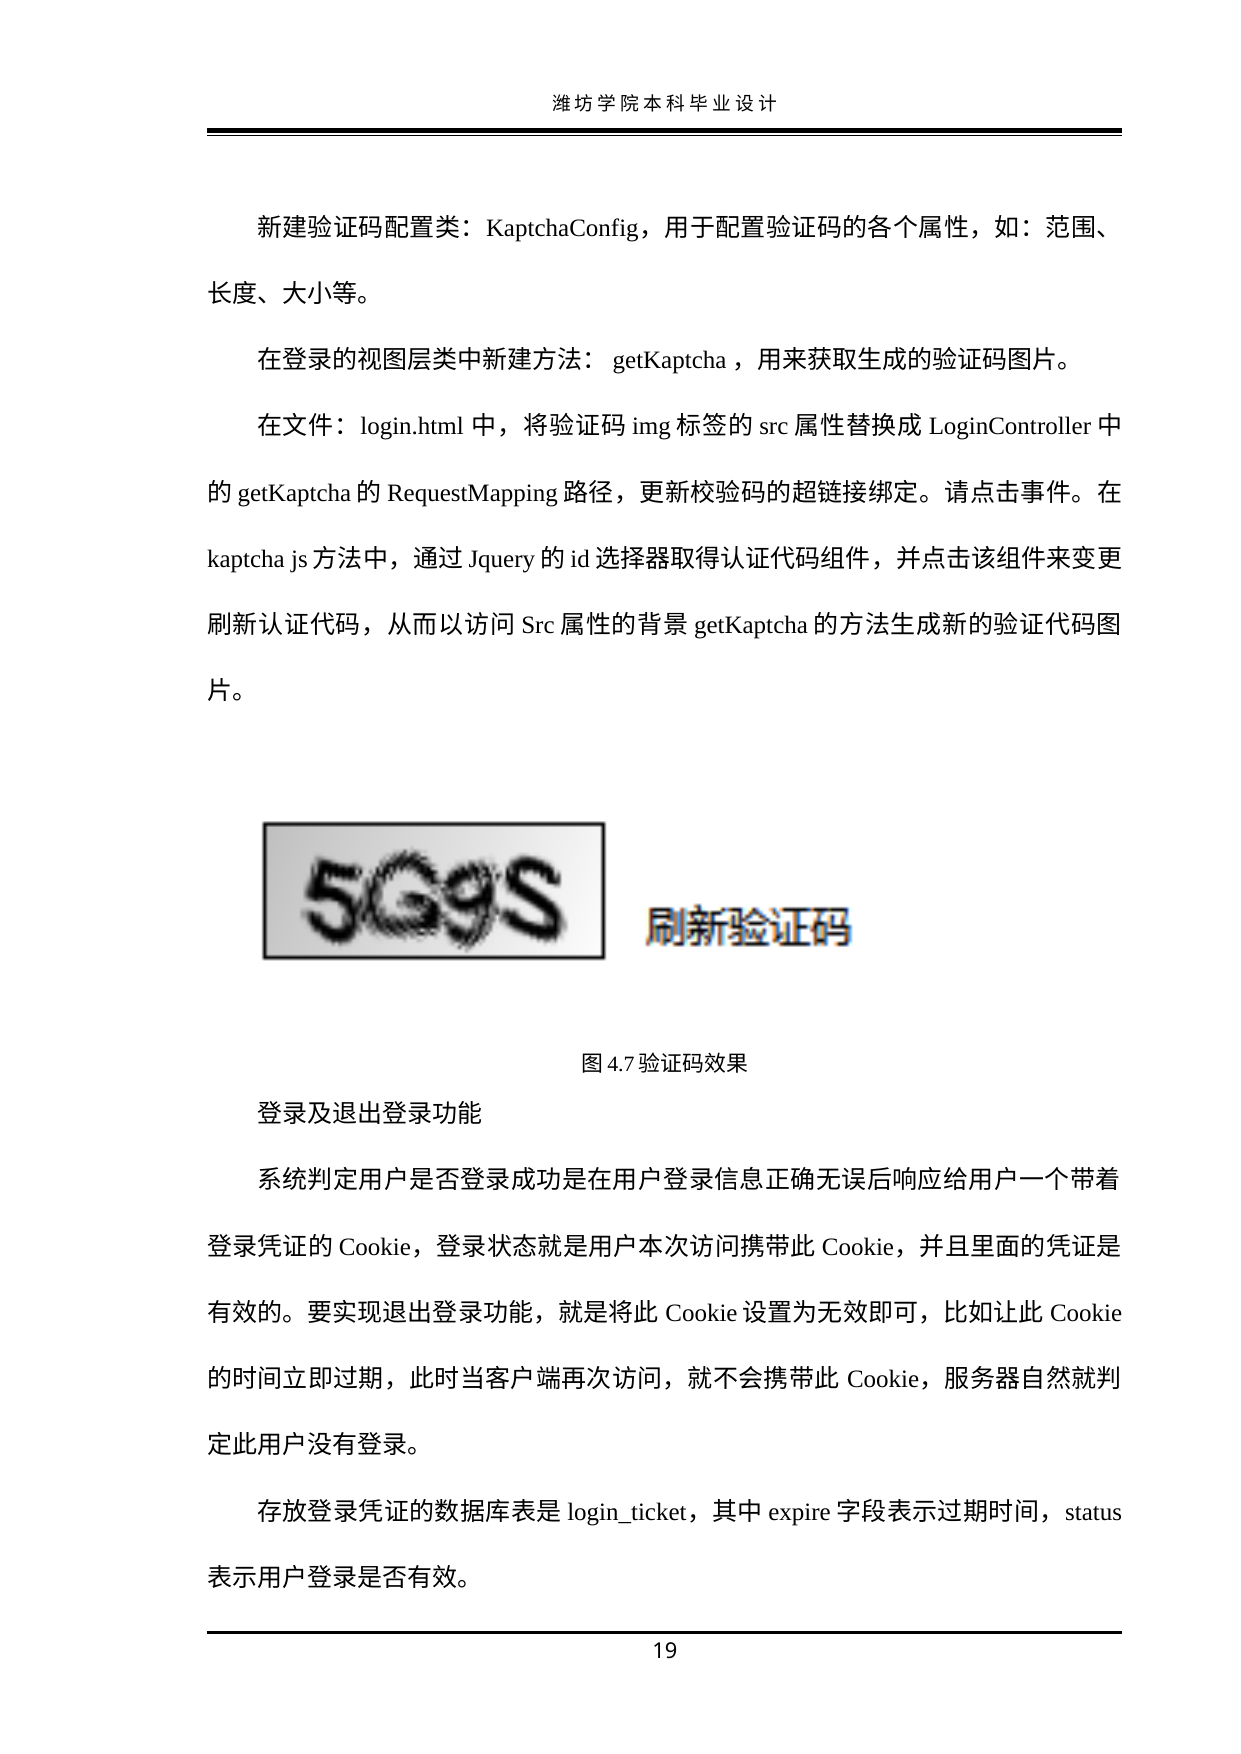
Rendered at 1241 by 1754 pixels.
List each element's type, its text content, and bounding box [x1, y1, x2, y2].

text 存放登录凭证的数据库表是login_ticket，其中expire字段表示过期时间，status表示用户登录是否有效。 [207, 1476, 1122, 1608]
text 新建验证码配置类：KaptchaConfig，用于配置验证码的各个属性，如：范围、长度、大小等。 [207, 192, 1122, 324]
text 在文件：login.html 中，将验证码img标签的src属性替换成LoginController中的getKaptcha的RequestMapping路径，更新校验码的超链接绑定。请点击事件。在kaptcha js方法中，通过Jquery的id选择器取得认证代码组件，并点击该组件来变更刷新认证代码，从而以访问Src属性的背景getKaptcha的方法生成新的验证代码图片。 [207, 391, 1122, 722]
text 系统判定用户是否登录成功是在用户登录信息正确无误后响应给用户一个带着登录凭证的Cookie，登录状态就是用户本次访问携带此Cookie，并且里面的凭证是有效的。要实现退出登录功能，就是将此Cookie设置为无效即可，比如让此Cookie的时间立即过期，此时当客户端再次访问，就不会携带此Cookie，服务器自然就判定此用户没有登录。 [207, 1145, 1122, 1476]
text 在登录的视图层类中新建方法： getKaptcha ，用来获取生成的验证码图片。 [207, 324, 1122, 391]
text 登录及退出登录功能 [207, 1078, 1122, 1145]
text 图4.7验证码效果 [207, 1045, 1122, 1078]
picture [206, 755, 968, 1012]
